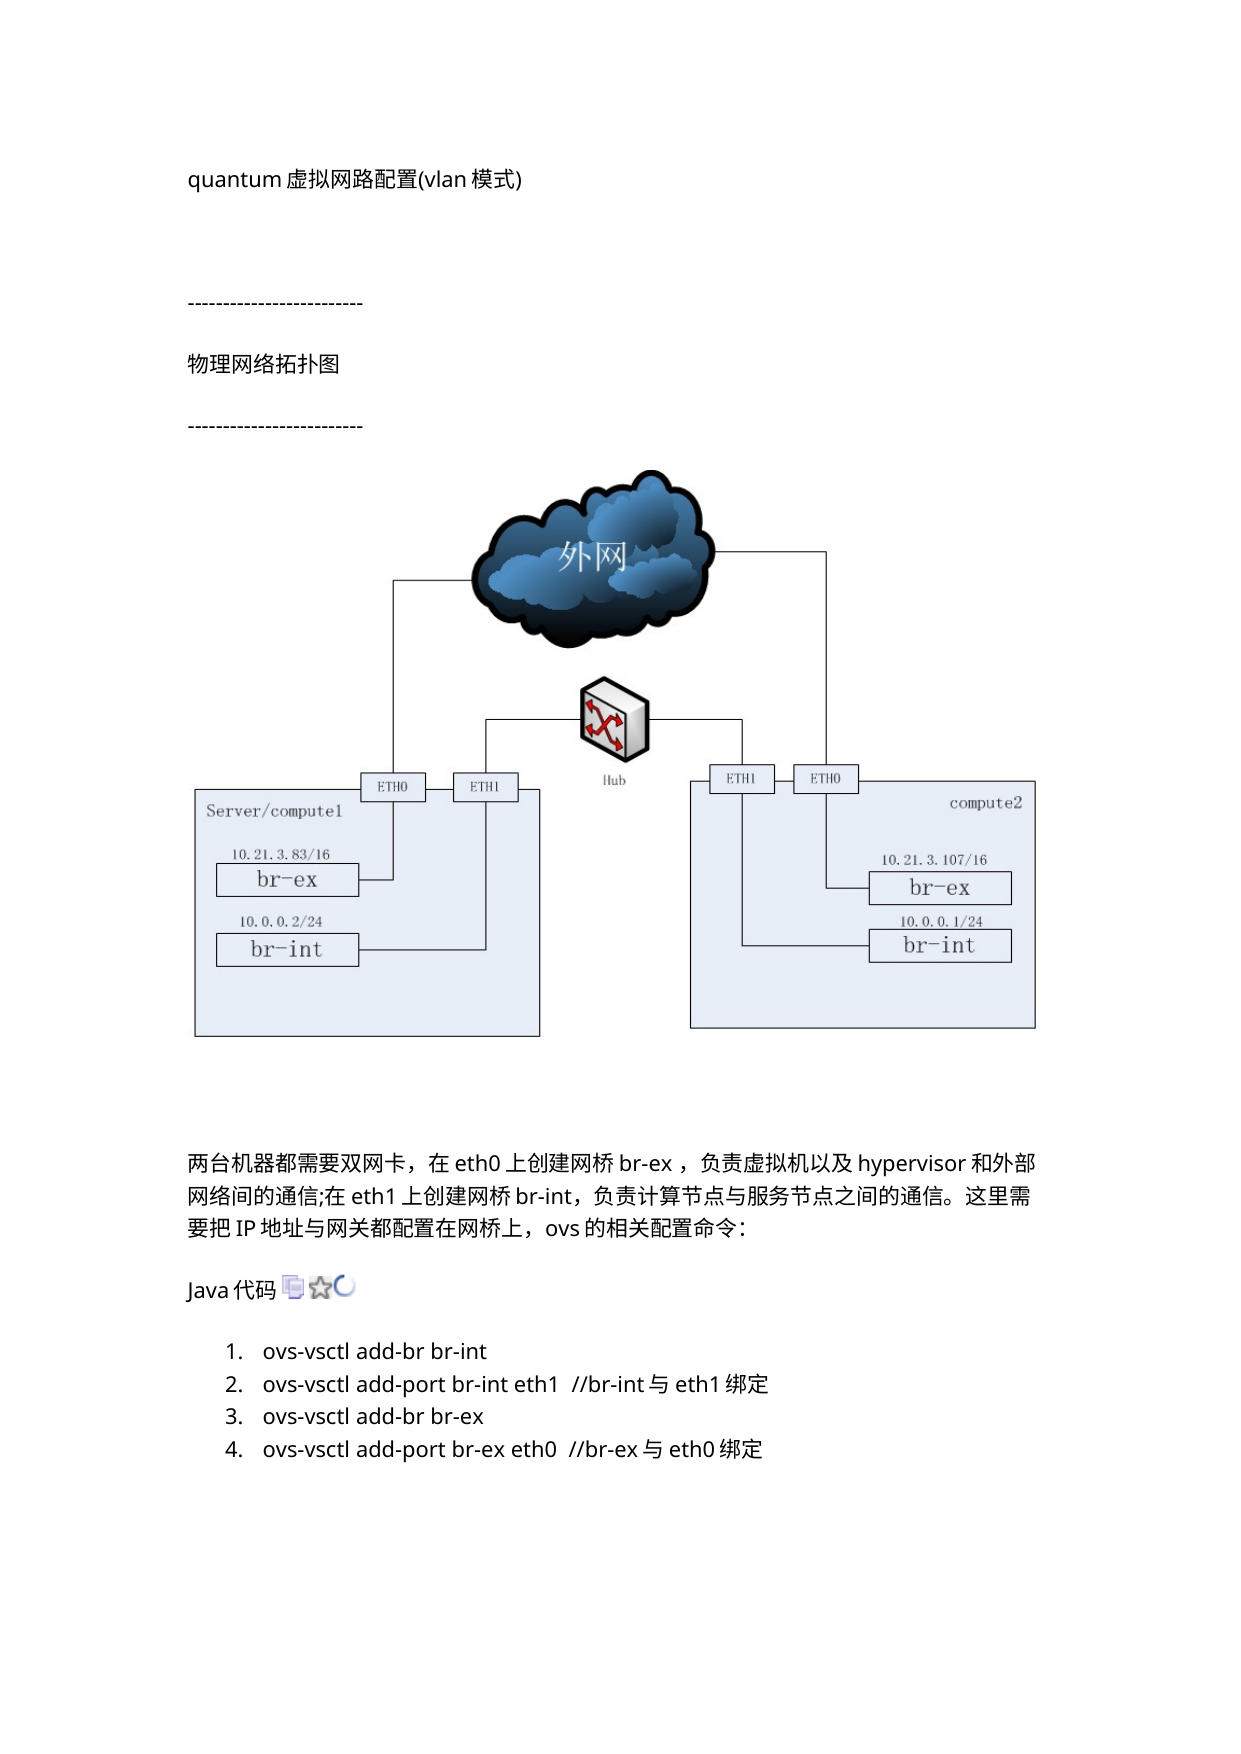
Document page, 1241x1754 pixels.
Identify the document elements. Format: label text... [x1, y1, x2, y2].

list ovs-vsctl add-port br-int eth1 //br-int与eth1绑定 [225, 1367, 1053, 1399]
list ovs-vsctl add-br br-int [225, 1334, 1053, 1367]
text Java代码 [187, 1273, 1053, 1305]
picture [282, 1275, 304, 1299]
text 两台机器都需要双网卡，在eth0上创建网桥br-ex ，负责虚拟机以及hypervisor和外部网络间的通信;在eth1上创建网桥br-int，负责计算节点与服务节点之间的通信。这里需要把IP地址与网关都配置在网桥上，ovs的相关配置命令： [187, 1146, 1053, 1244]
picture [308, 1273, 358, 1299]
text ------------------------- [187, 285, 1053, 318]
list ovs-vsctl add-br br-ex [225, 1399, 1053, 1432]
list ovs-vsctl add-port br-ex eth0 //br-ex与eth0绑定 [225, 1432, 1053, 1464]
text 物理网络拓扑图 [187, 347, 1053, 379]
text ------------------------- [187, 409, 1053, 441]
picture [187, 470, 1053, 1042]
text quantum虚拟网路配置(vlan模式) [187, 162, 1053, 194]
